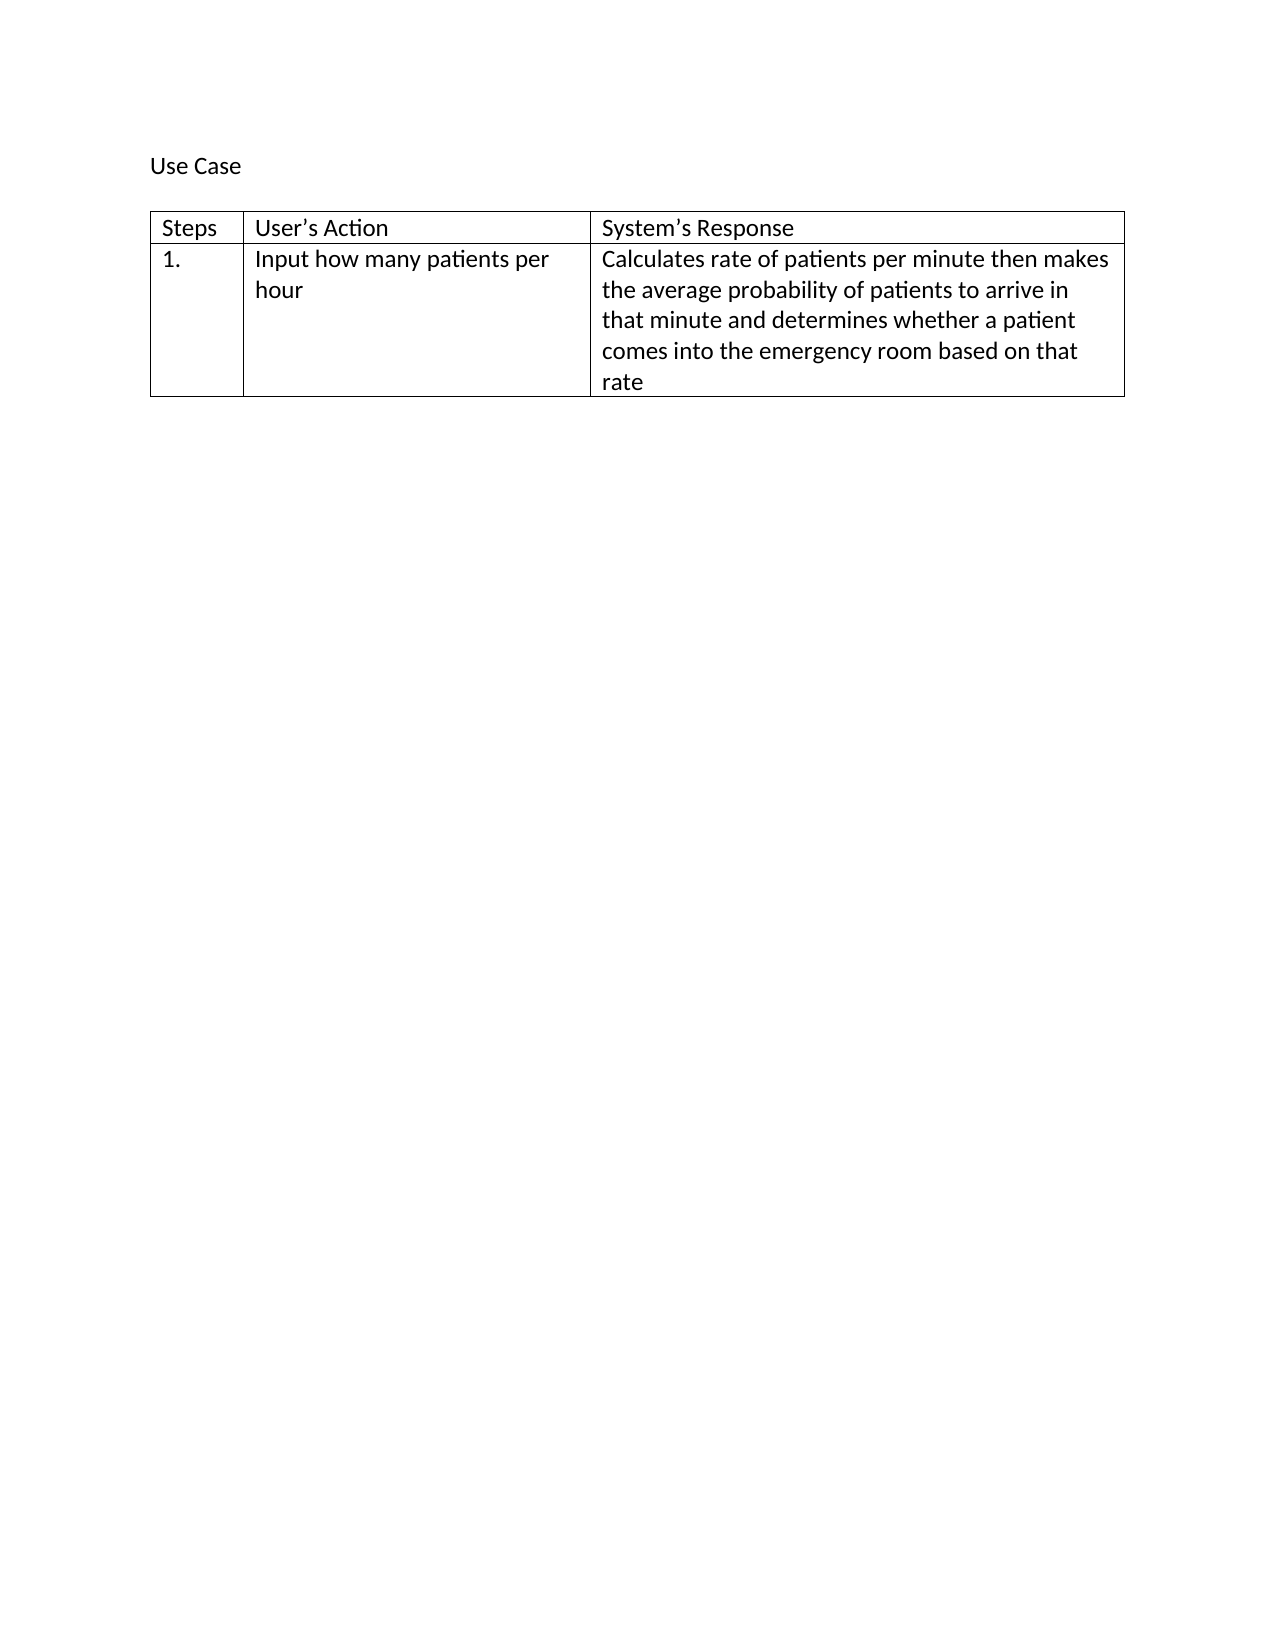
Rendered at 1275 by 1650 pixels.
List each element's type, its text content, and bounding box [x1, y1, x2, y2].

text Use Case [150, 150, 1125, 181]
table_cell Input how many patients per hour [244, 244, 590, 396]
table_header System’s Response [591, 212, 1124, 243]
table_header User’s Action [244, 212, 590, 243]
table_header Steps [151, 212, 243, 243]
table_cell Calculates rate of patients per minute then makes the average probability of patients to arrive in that minute and determines whether a patient comes into the emergency room based on that rate [591, 244, 1124, 396]
table_cell 1. [151, 244, 243, 396]
